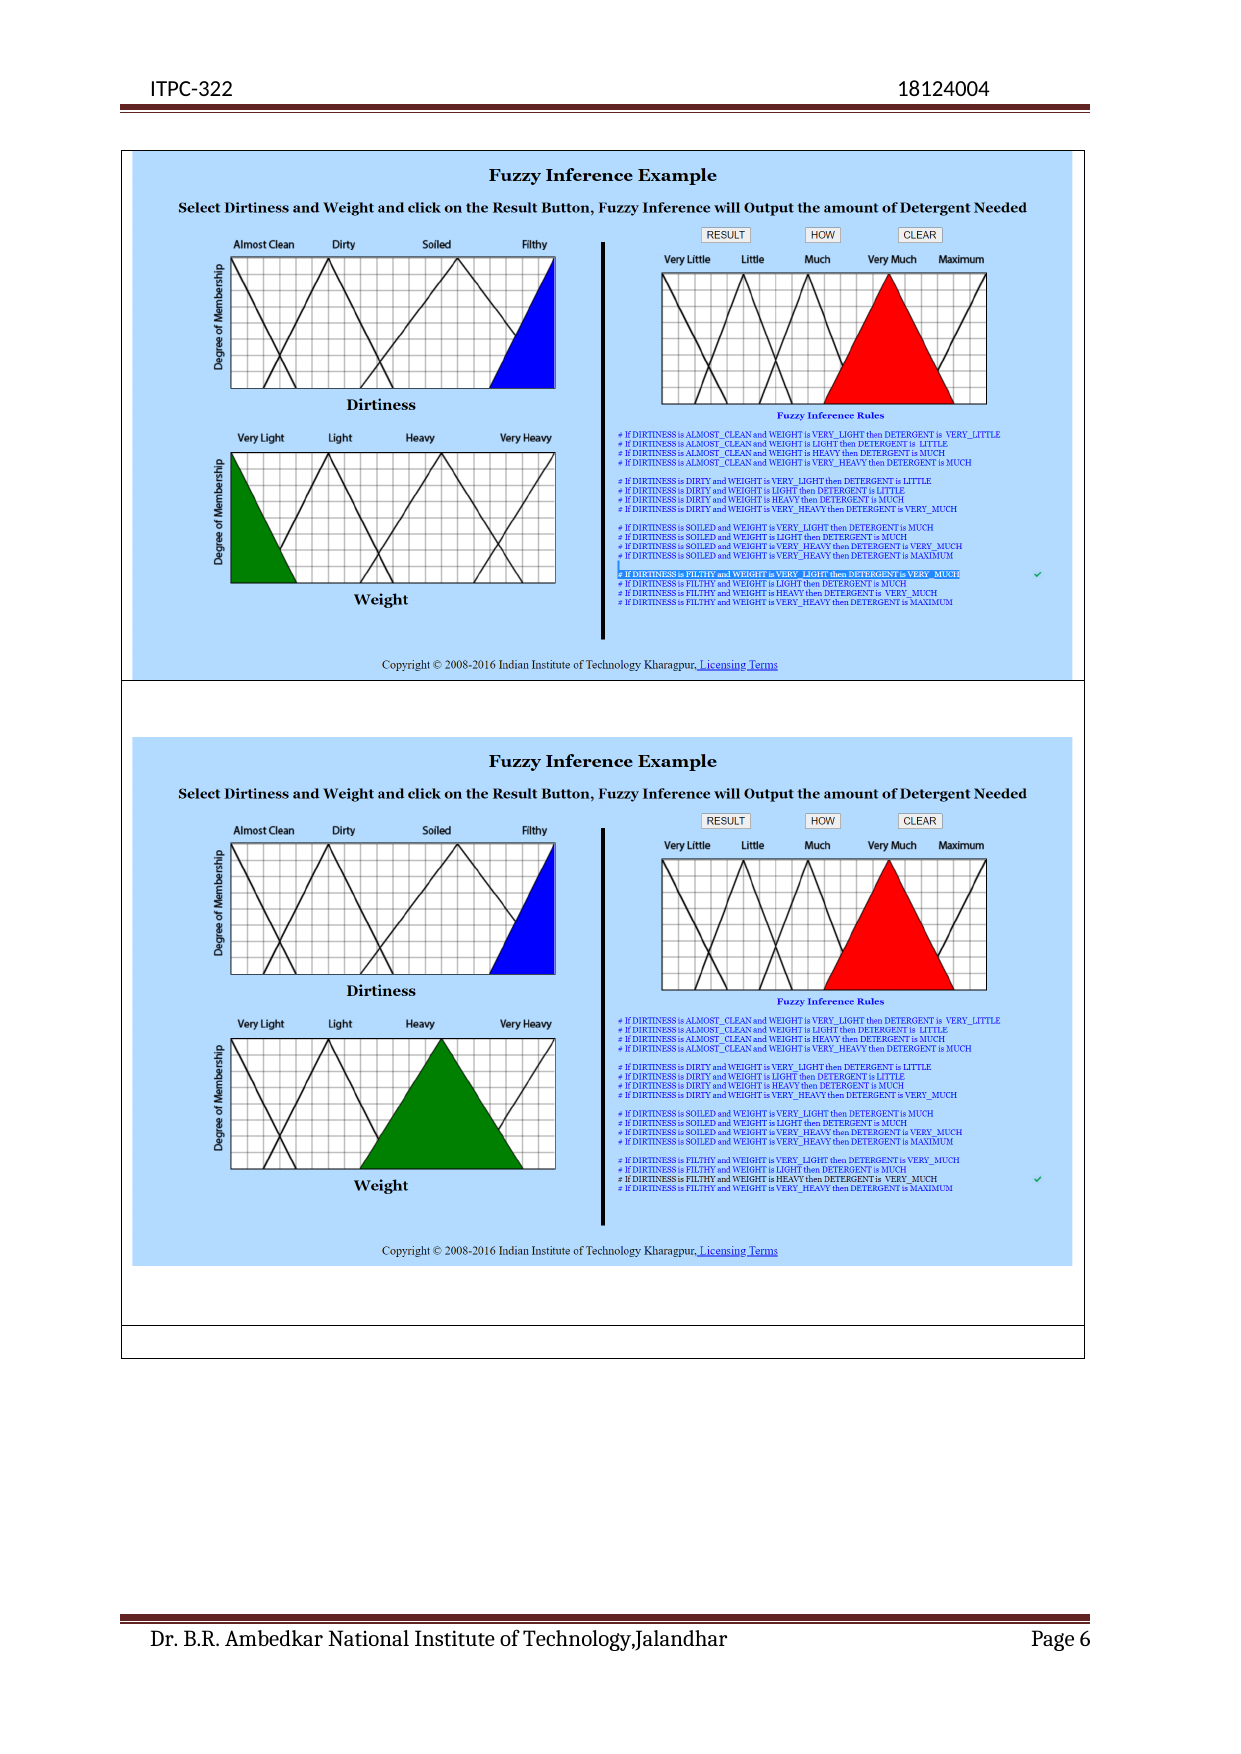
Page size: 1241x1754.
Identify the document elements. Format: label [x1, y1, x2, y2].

picture [132, 737, 1073, 1266]
picture [132, 151, 1073, 680]
table_cell [122, 681, 1084, 1325]
table_cell [122, 1326, 1084, 1357]
table_cell [1073, 151, 1084, 680]
table_cell [122, 151, 132, 680]
